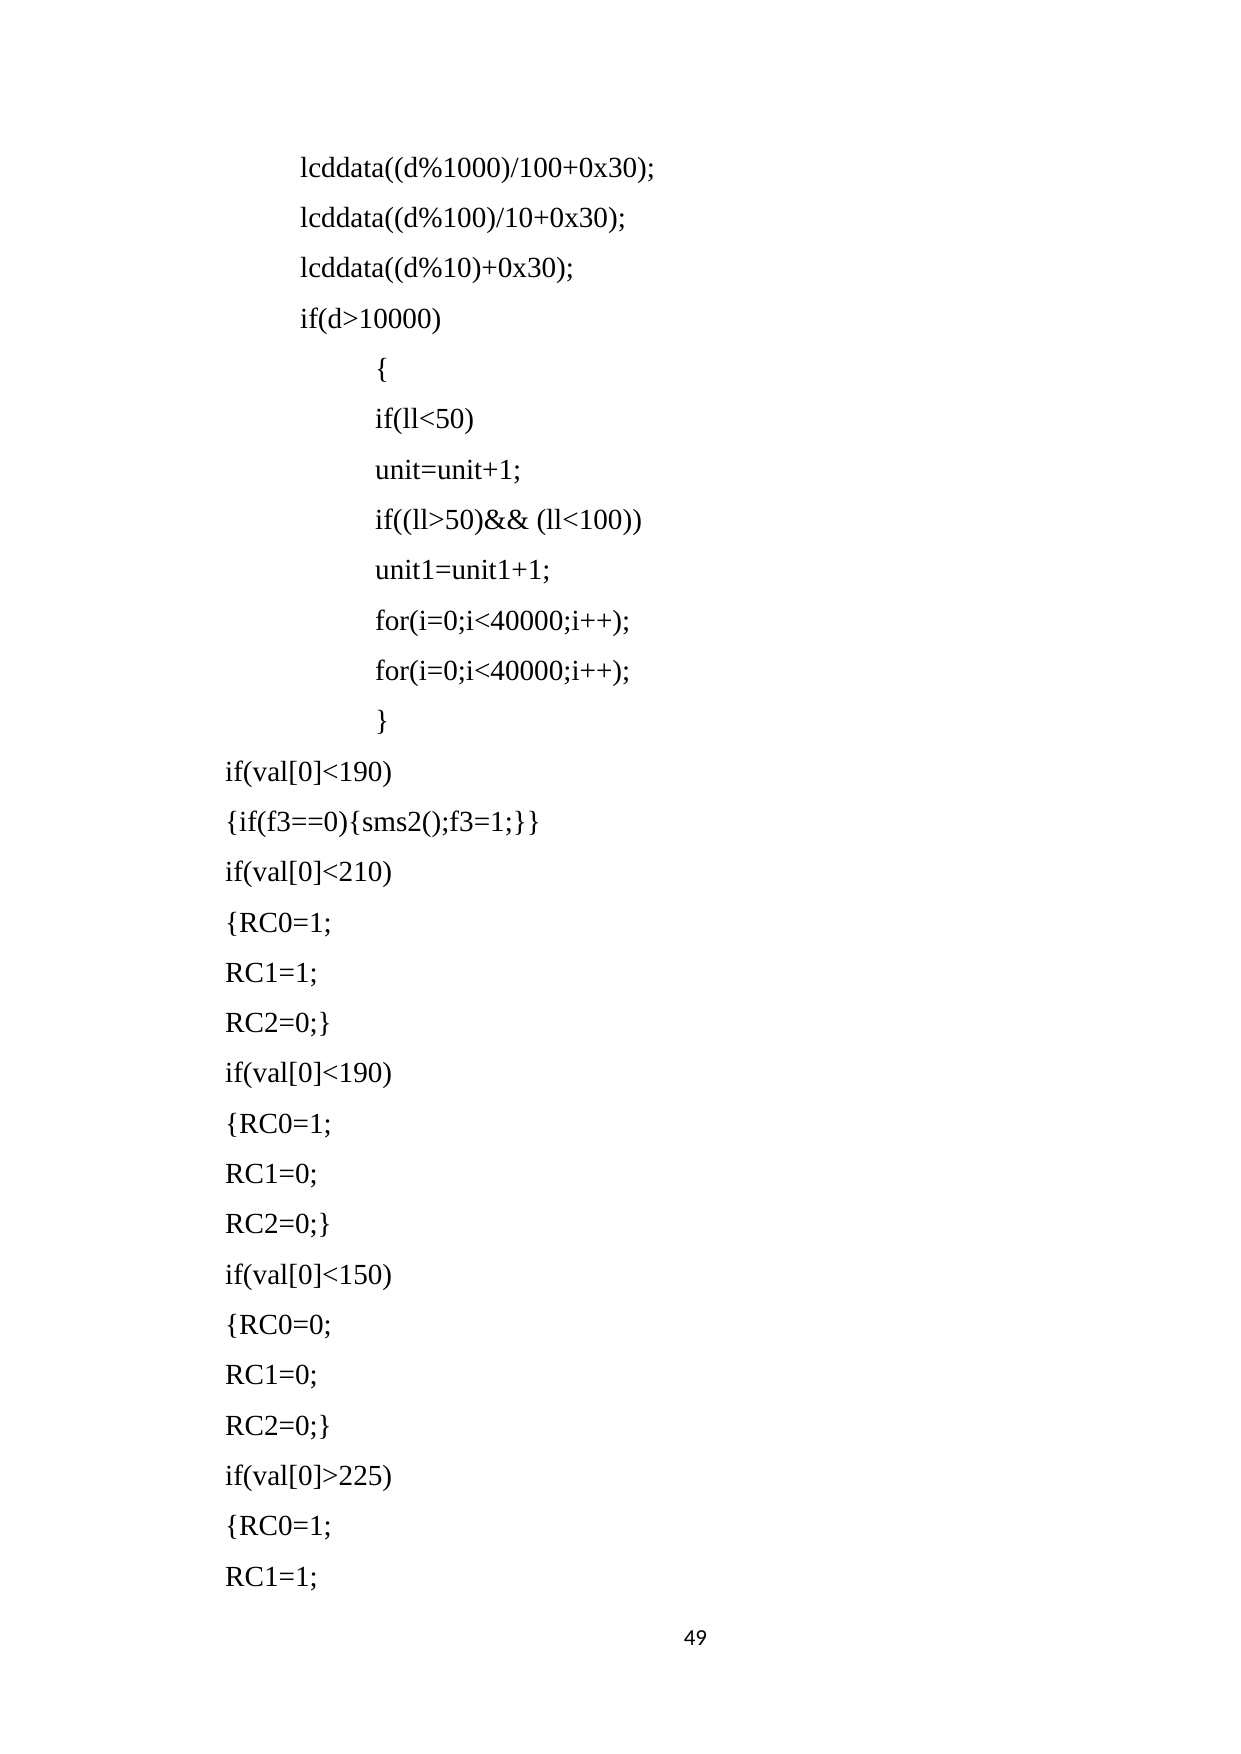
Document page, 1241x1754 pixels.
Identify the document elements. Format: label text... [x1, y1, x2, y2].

text unit1=unit1+1; [225, 552, 1165, 586]
text RC1=0; [225, 1156, 1165, 1190]
text RC2=0;} [225, 1005, 1165, 1039]
text lcddata((d%1000)/100+0x30); [225, 150, 1165, 183]
text {RC0=0; [225, 1307, 1165, 1341]
text if(val[0]>225) [225, 1458, 1165, 1492]
text RC2=0;} [225, 1207, 1165, 1240]
text lcddata((d%100)/10+0x30); [225, 200, 1165, 234]
text if(ll<50) [225, 402, 1165, 435]
text if(val[0]<210) [225, 854, 1165, 888]
text lcddata((d%10)+0x30); [225, 251, 1165, 284]
text if(d>10000) [225, 301, 1165, 334]
text { [225, 351, 1165, 385]
text if((ll>50)&& (ll<100)) [225, 502, 1165, 536]
text unit=unit+1; [225, 452, 1165, 485]
text for(i=0;i<40000;i++); [225, 603, 1165, 636]
text RC2=0;} [225, 1408, 1165, 1441]
text RC1=1; [225, 1559, 1165, 1592]
text {if(f3==0){sms2();f3=1;}} [225, 804, 1165, 838]
text {RC0=1; [225, 905, 1165, 938]
text if(val[0]<190) [225, 754, 1165, 787]
text if(val[0]<190) [225, 1056, 1165, 1089]
text } [225, 703, 1165, 737]
text {RC0=1; [225, 1106, 1165, 1139]
text RC1=1; [225, 955, 1165, 988]
text {RC0=1; [225, 1508, 1165, 1542]
text if(val[0]<150) [225, 1257, 1165, 1290]
text RC1=0; [225, 1357, 1165, 1391]
text for(i=0;i<40000;i++); [225, 653, 1165, 687]
